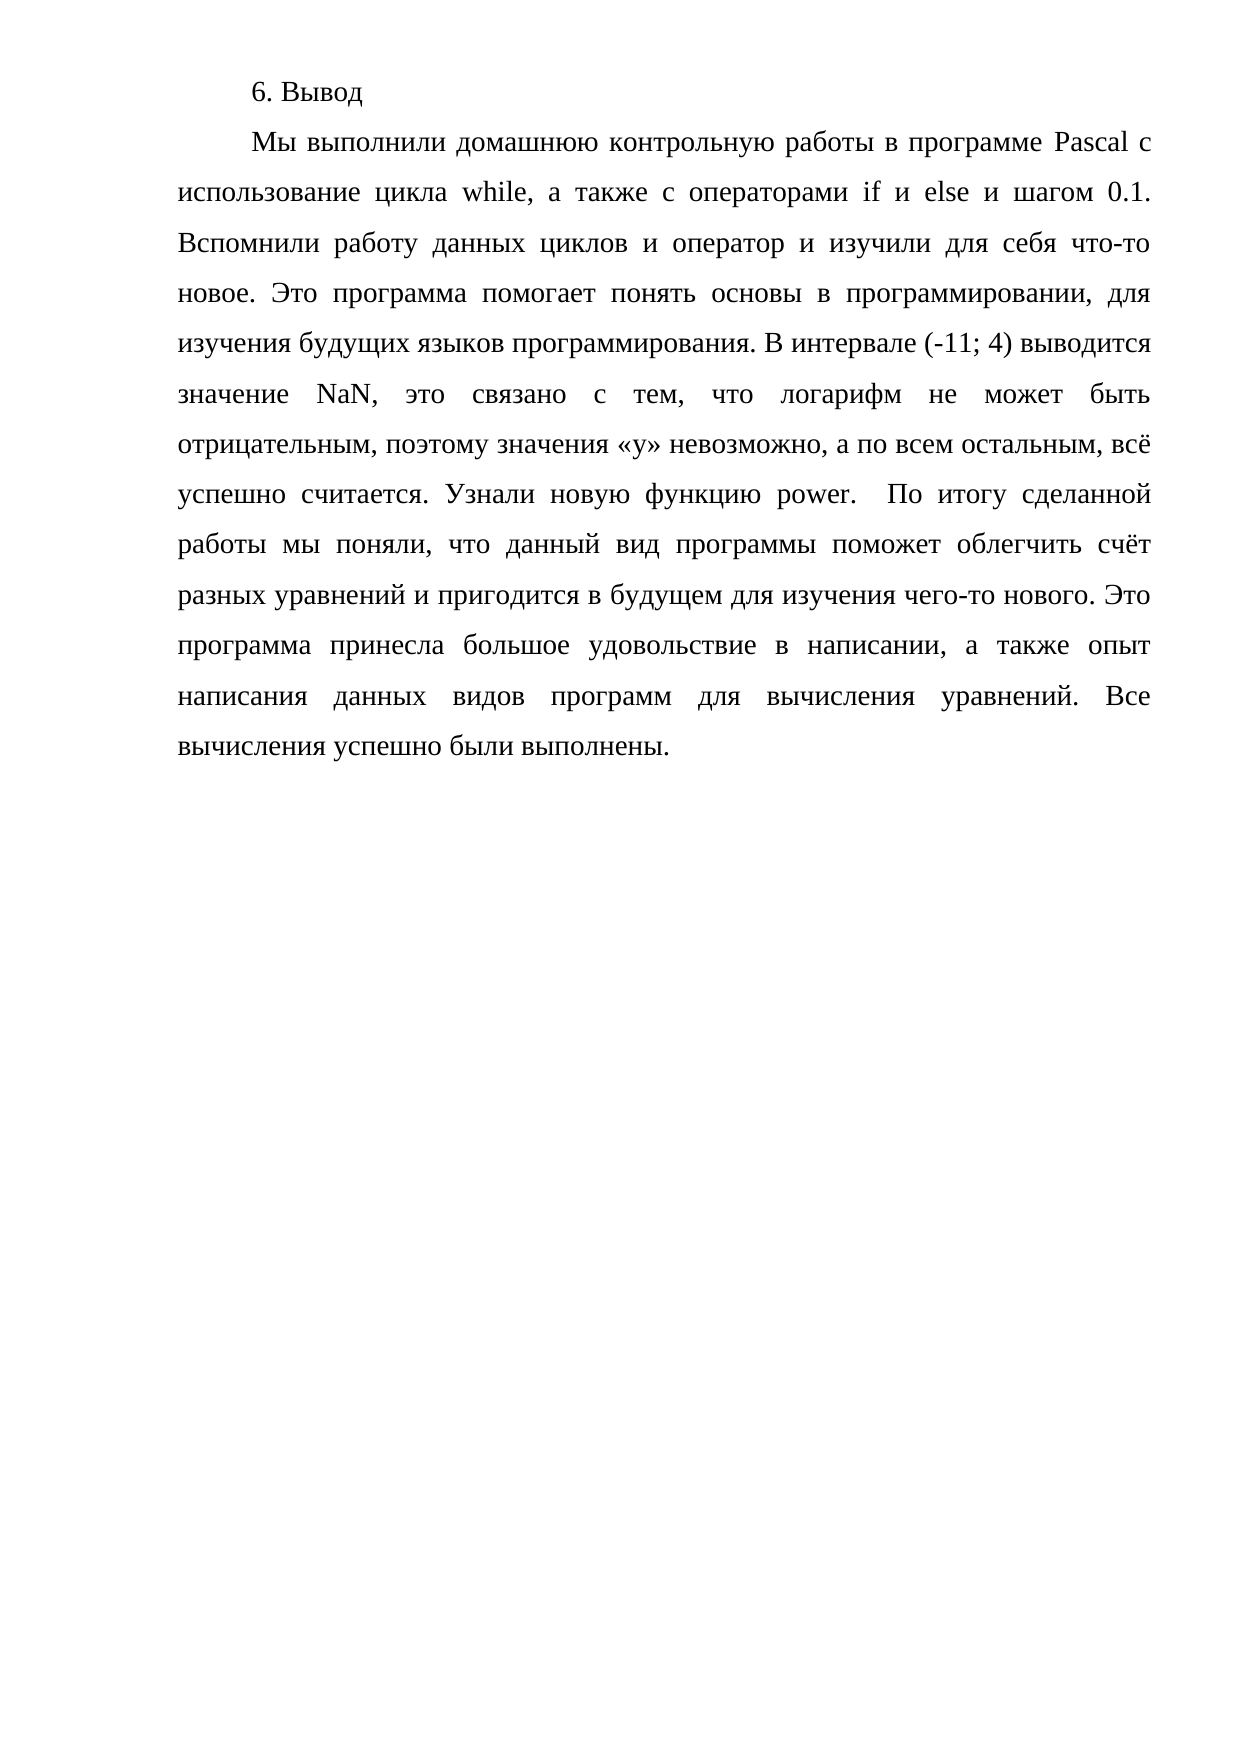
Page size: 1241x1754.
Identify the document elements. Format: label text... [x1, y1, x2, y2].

text Мы выполнили домашнюю контрольную работы в программе Pascal с использование цикла while, а также с операторами if и else и шагом 0.1. Вспомнили работу данных циклов и оператор и изучили для себя что-то новое. Это программа помогает понять основы в программировании, для изучения будущих языков программирования. В интервале (-11; 4) выводится значение NaN, это связано с тем, что логарифм не может быть отрицательным, поэтому значения «y» невозможно, а по всем остальным, всё успешно считается. Узнали новую функцию power. По итогу сделанной работы мы поняли, что данный вид программы поможет облегчить счёт разных уравнений и пригодится в будущем для изучения чего-то нового. Это программа принесла большое удовольствие в написании, а также опыт написания данных видов программ для вычисления уравнений. Все вычисления успешно были выполнены. [177, 124, 1152, 761]
list Вывод [177, 74, 1152, 107]
